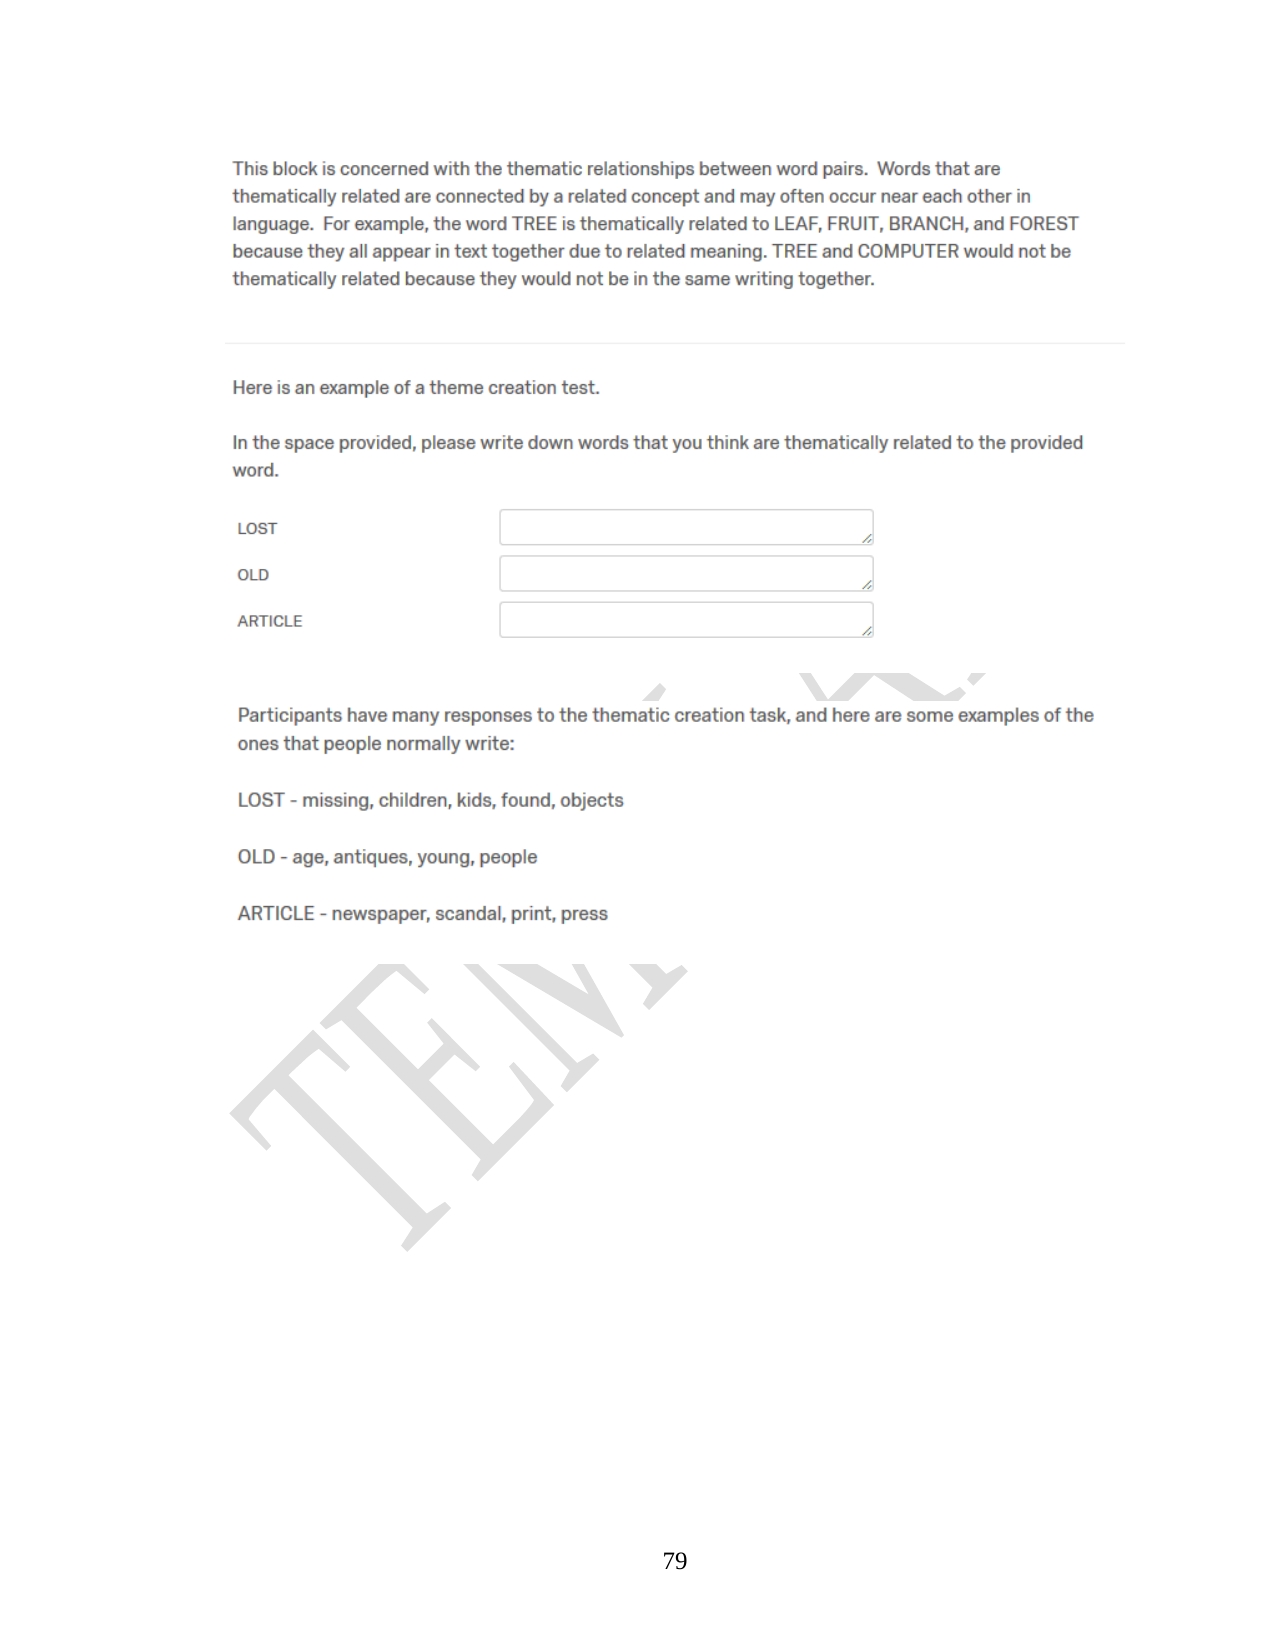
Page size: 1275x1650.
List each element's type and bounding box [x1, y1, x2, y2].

picture [225, 701, 1125, 964]
picture [225, 150, 1125, 673]
